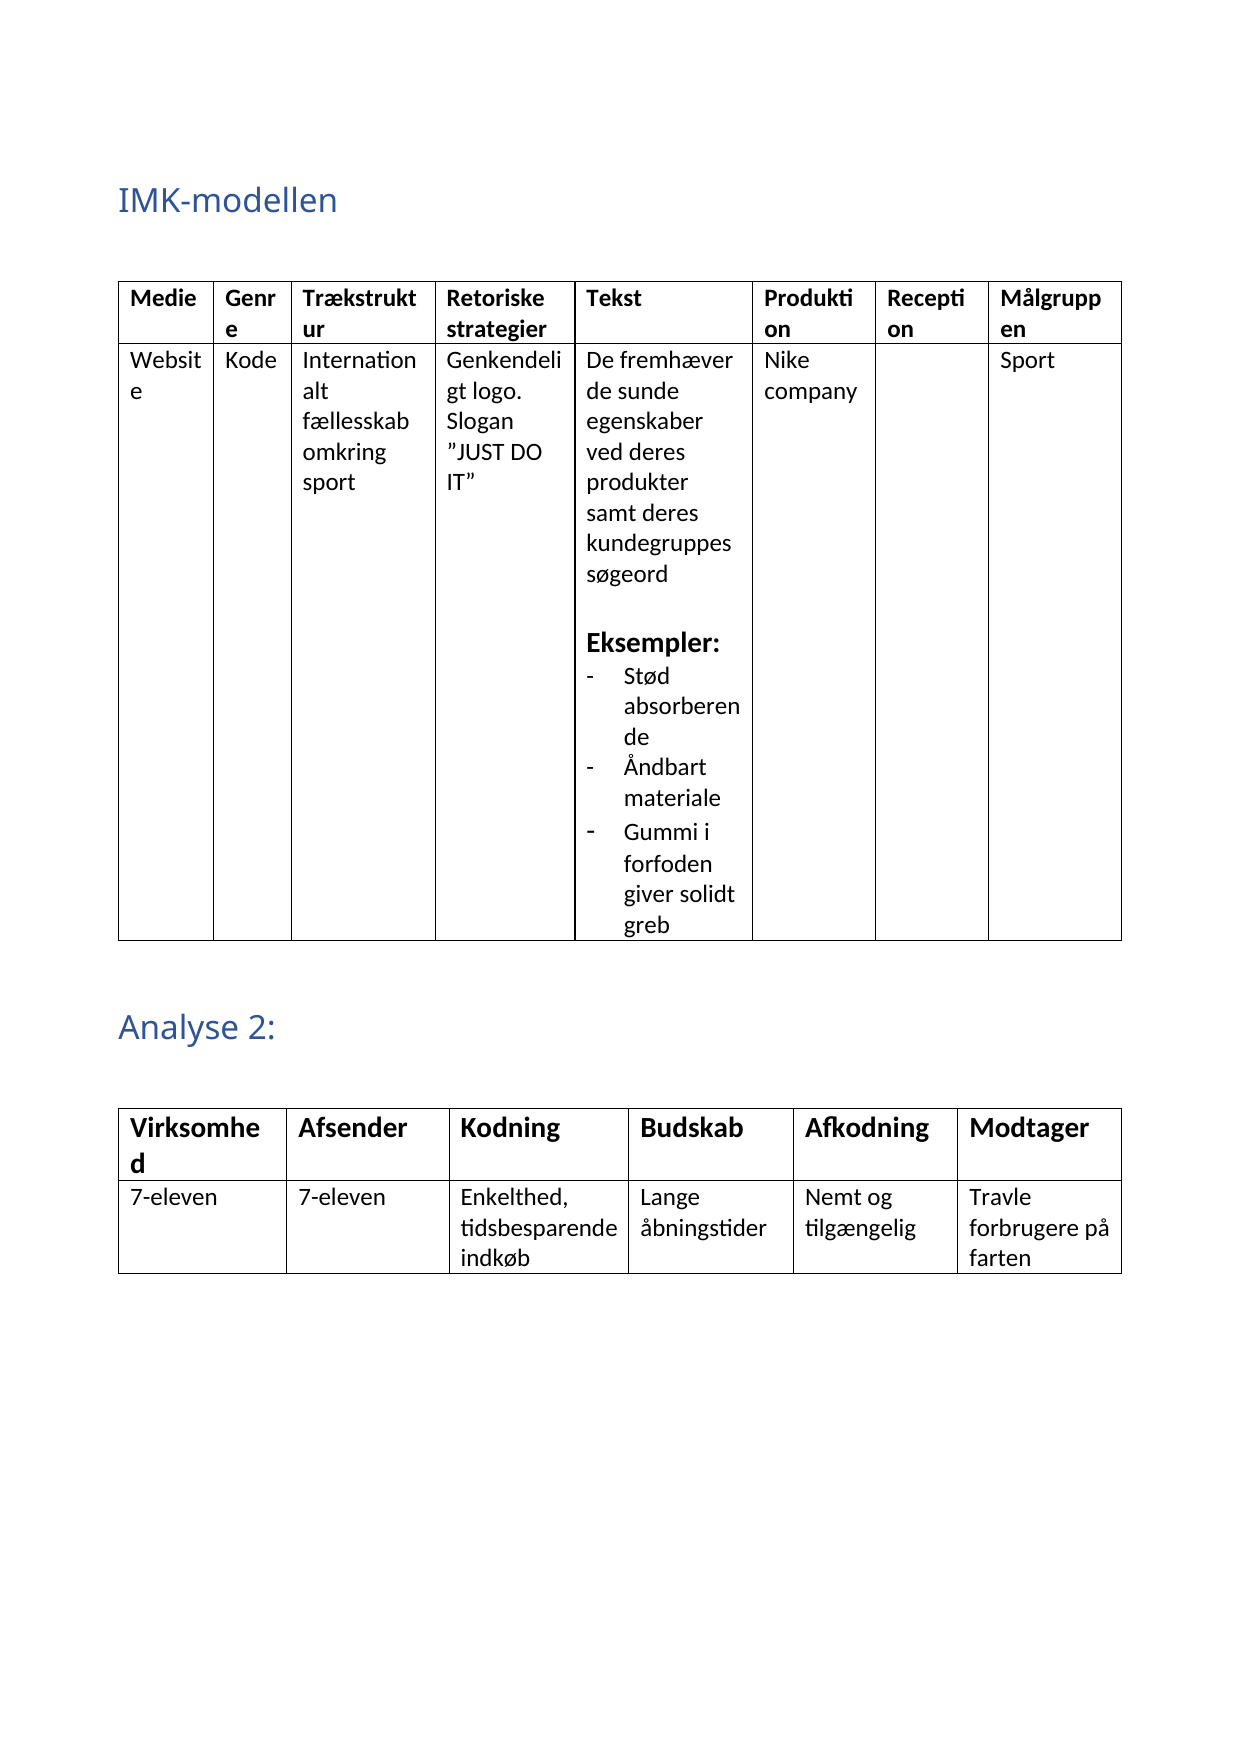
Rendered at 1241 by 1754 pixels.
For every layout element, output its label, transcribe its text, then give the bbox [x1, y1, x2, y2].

table_cell Nemt og tilgængelig [794, 1181, 957, 1273]
table_header Medie [119, 282, 213, 343]
table_header Trækstruktur [292, 282, 435, 343]
table_header Virksomhed [119, 1109, 286, 1180]
table_header Målgruppen [989, 282, 1121, 343]
table_cell Internationalt fællesskab omkring sport [292, 344, 435, 939]
table_header Budskab [629, 1109, 793, 1180]
subtitle IMK-modellen [118, 177, 1122, 223]
table_cell [876, 344, 988, 939]
table_cell Nike company [753, 344, 875, 939]
table_cell De fremhæver de sunde egenskaber ved deres produkter samt deres kundegruppes søgeord Eksempler: Stød absorberende Åndbart materiale Gummi i forfoden giver solidt greb [576, 344, 752, 939]
table_header Retoriske strategier [436, 282, 574, 343]
table_header Kodning [450, 1109, 628, 1180]
table_header Modtager [958, 1109, 1121, 1180]
table_header Afsender [287, 1109, 449, 1180]
table_header Produktion [753, 282, 875, 343]
subtitle Analyse 2: [118, 1004, 1122, 1049]
table_cell Sport [989, 344, 1121, 939]
table_cell Genkendeligt logo. Slogan ”JUST DO IT” [436, 344, 574, 939]
table_cell Kode [214, 344, 291, 939]
table_cell Website [119, 344, 213, 939]
table_cell 7-eleven [119, 1181, 286, 1273]
table_header Tekst [576, 282, 752, 343]
table_header Genre [214, 282, 291, 343]
table_cell 7-eleven [287, 1181, 449, 1273]
table_cell Lange åbningstider [629, 1181, 793, 1273]
table_cell Enkelthed, tidsbesparende indkøb [450, 1181, 628, 1273]
table_header Afkodning [794, 1109, 957, 1180]
table_header Reception [876, 282, 988, 343]
table_cell Travle forbrugere på farten [958, 1181, 1121, 1273]
